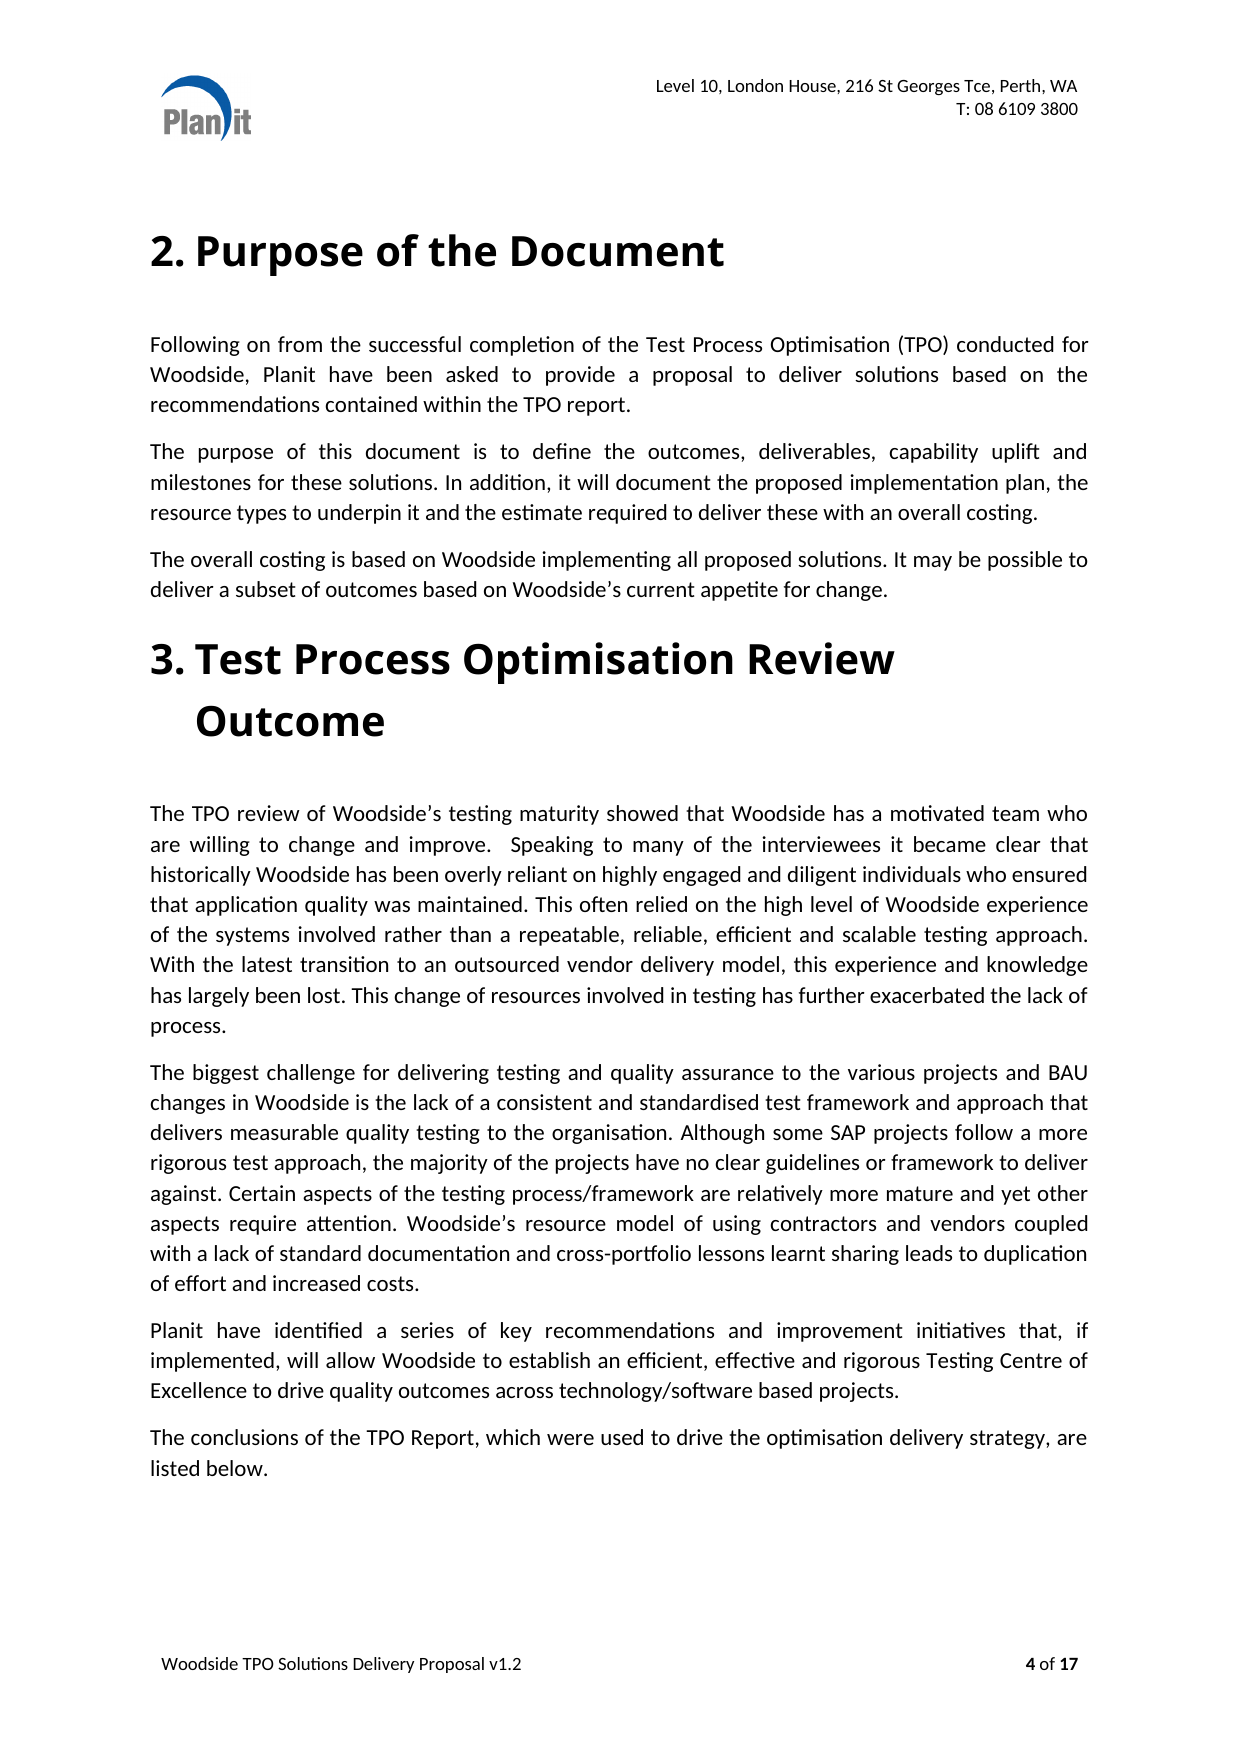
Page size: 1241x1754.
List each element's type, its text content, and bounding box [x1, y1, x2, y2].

text The biggest challenge for delivering testing and quality assurance to the various projects and BAU changes in Woodside is the lack of a consistent and standardised test framework and approach that delivers measurable quality testing to the organisation. Although some SAP projects follow a more rigorous test approach, the majority of the projects have no clear guidelines or framework to deliver against. Certain aspects of the testing process/framework are relatively more mature and yet other aspects require attention. Woodside’s resource model of using contractors and vendors coupled with a lack of standard documentation and cross-portfolio lessons learnt sharing leads to duplication of effort and increased costs. [150, 1058, 1090, 1297]
text Planit have identified a series of key recommendations and improvement initiatives that, if implemented, will allow Woodside to establish an efficient, effective and rigorous Testing Centre of Excellence to drive quality outcomes across technology/software based projects. [150, 1316, 1090, 1405]
text Following on from the successful completion of the Test Process Optimisation (TPO) conducted for Woodside, Planit have been asked to provide a proposal to deliver solutions based on the recommendations contained within the TPO report. [150, 330, 1090, 419]
text The purpose of this document is to define the outcomes, deliverables, capability uplift and milestones for these solutions. In addition, it will document the proposed implementation plan, the resource types to underpin it and the estimate required to deliver these with an overall costing. [150, 437, 1090, 526]
subtitle Test Process Optimisation Review Outcome [150, 630, 1090, 748]
text The TPO review of Woodside’s testing maturity showed that Woodside has a motivated team who are willing to change and improve. Speaking to many of the interviewees it became clear that historically Woodside has been overly reliant on highly engaged and diligent individuals who ensured that application quality was maintained. This often relied on the high level of Woodside experience of the systems involved rather than a repeatable, reliable, efficient and scalable testing approach. With the latest transition to an outsourced vendor delivery model, this experience and knowledge has largely been lost. This change of resources involved in testing has further exacerbated the lack of process. [150, 799, 1090, 1039]
subtitle Purpose of the Document [150, 222, 1090, 279]
picture [161, 73, 251, 141]
text The conclusions of the TPO Report, which were used to drive the optimisation delivery strategy, are listed below. [150, 1423, 1090, 1482]
text The overall costing is based on Woodside implementing all proposed solutions. It may be possible to deliver a subset of outcomes based on Woodside’s current appetite for change. [150, 545, 1090, 603]
